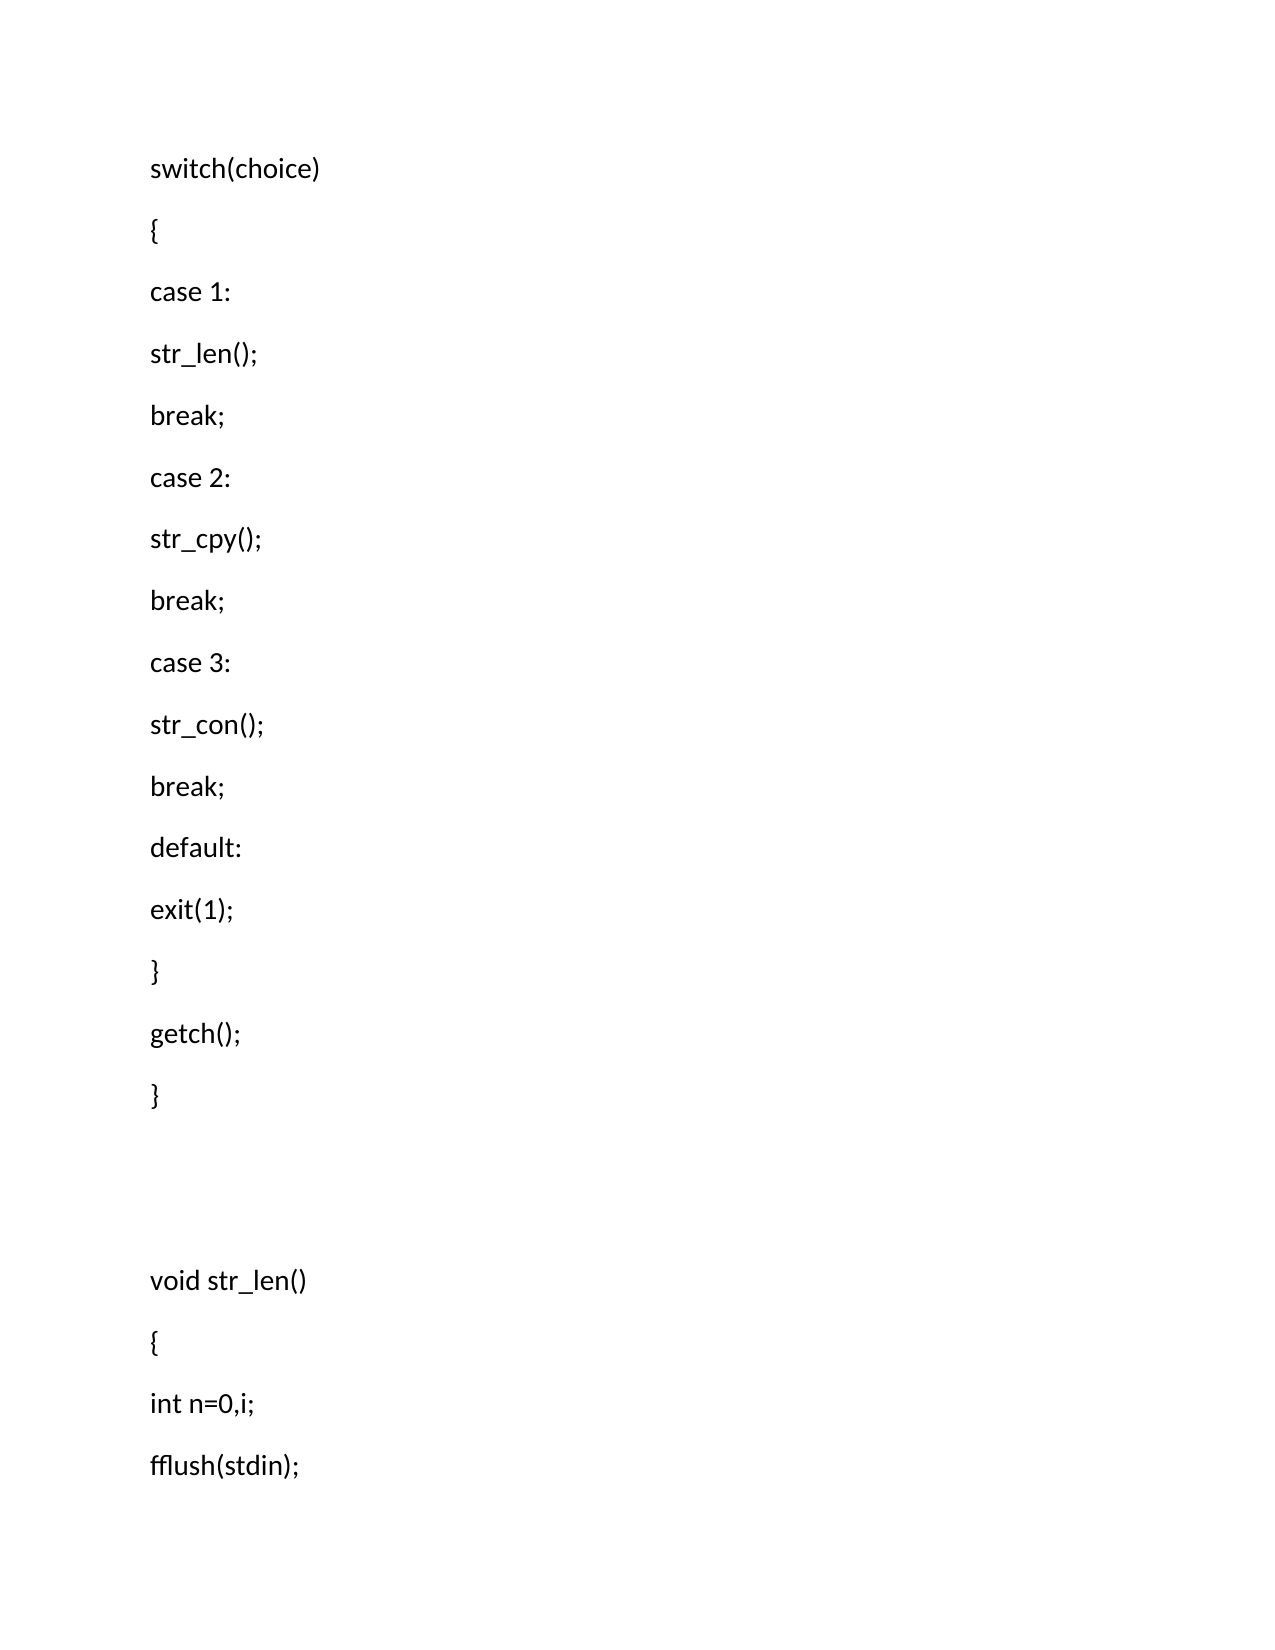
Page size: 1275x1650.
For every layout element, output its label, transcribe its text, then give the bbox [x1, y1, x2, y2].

text void str_len() [150, 1262, 1125, 1297]
text exit(1); [150, 891, 1125, 927]
text break; [150, 397, 1125, 433]
text { [150, 1324, 1125, 1359]
text fflush(stdin); [150, 1447, 1125, 1483]
text { [150, 212, 1125, 247]
text str_con(); [150, 706, 1125, 742]
text default: [150, 829, 1125, 865]
text getch(); [150, 1015, 1125, 1050]
text str_len(); [150, 335, 1125, 371]
text int n=0,i; [150, 1385, 1125, 1421]
text case 3: [150, 644, 1125, 680]
text str_cpy(); [150, 521, 1125, 556]
text case 2: [150, 459, 1125, 494]
text } [150, 1077, 1125, 1112]
text switch(choice) [150, 150, 1125, 186]
text break; [150, 768, 1125, 803]
text case 1: [150, 273, 1125, 309]
text } [150, 953, 1125, 989]
text break; [150, 582, 1125, 618]
